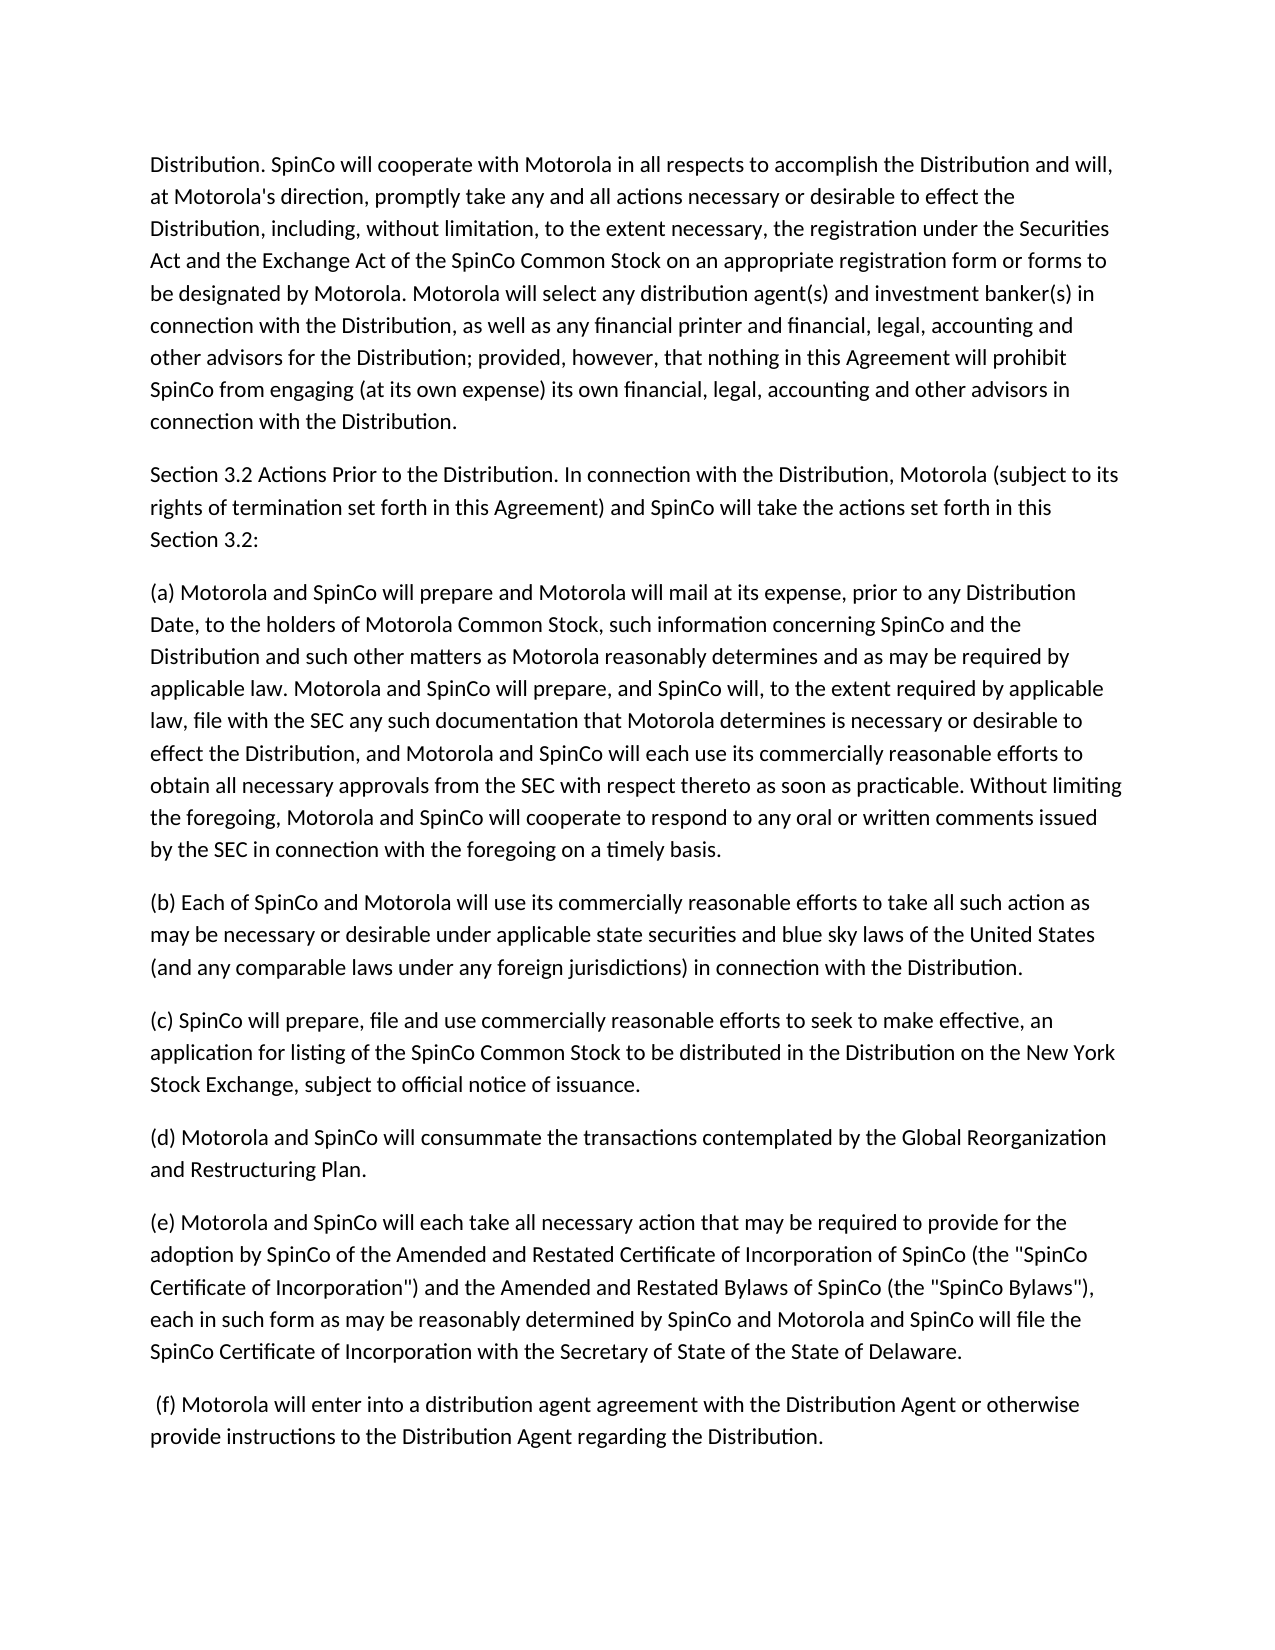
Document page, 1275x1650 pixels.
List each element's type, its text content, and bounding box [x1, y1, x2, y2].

text Section 3.2 Actions Prior to the Distribution. In connection with the Distribution, Motorola (subject to its rights of termination set forth in this Agreement) and SpinCo will take the actions set forth in this Section 3.2: [150, 461, 1125, 553]
text (d) Motorola and SpinCo will consummate the transactions contemplated by the Global Reorganization and Restructuring Plan. [150, 1123, 1125, 1183]
text (a) Motorola and SpinCo will prepare and Motorola will mail at its expense, prior to any Distribution Date, to the holders of Motorola Common Stock, such information concerning SpinCo and the Distribution and such other matters as Motorola reasonably determines and as may be required by applicable law. Motorola and SpinCo will prepare, and SpinCo will, to the extent required by applicable law, file with the SEC any such documentation that Motorola determines is necessary or desirable to effect the Distribution, and Motorola and SpinCo will each use its commercially reasonable efforts to obtain all necessary approvals from the SEC with respect thereto as soon as practicable. Without limiting the foregoing, Motorola and SpinCo will cooperate to respond to any oral or written comments issued by the SEC in connection with the foregoing on a timely basis. [150, 578, 1125, 863]
text (f) Motorola will enter into a distribution agent agreement with the Distribution Agent or otherwise provide instructions to the Distribution Agent regarding the Distribution. [150, 1390, 1125, 1450]
text (e) Motorola and SpinCo will each take all necessary action that may be required to provide for the adoption by SpinCo of the Amended and Restated Certificate of Incorporation of SpinCo (the "SpinCo Certificate of Incorporation") and the Amended and Restated Bylaws of SpinCo (the "SpinCo Bylaws"), each in such form as may be reasonably determined by SpinCo and Motorola and SpinCo will file the SpinCo Certificate of Incorporation with the Secretary of State of the State of Delaware. [150, 1208, 1125, 1365]
text (c) SpinCo will prepare, file and use commercially reasonable efforts to seek to make effective, an application for listing of the SpinCo Common Stock to be distributed in the Distribution on the New York Stock Exchange, subject to official notice of issuance. [150, 1006, 1125, 1098]
text (b) Each of SpinCo and Motorola will use its commercially reasonable efforts to take all such action as may be necessary or desirable under applicable state securities and blue sky laws of the United States (and any comparable laws under any foreign jurisdictions) in connection with the Distribution. [150, 888, 1125, 981]
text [150, 150, 1125, 436]
